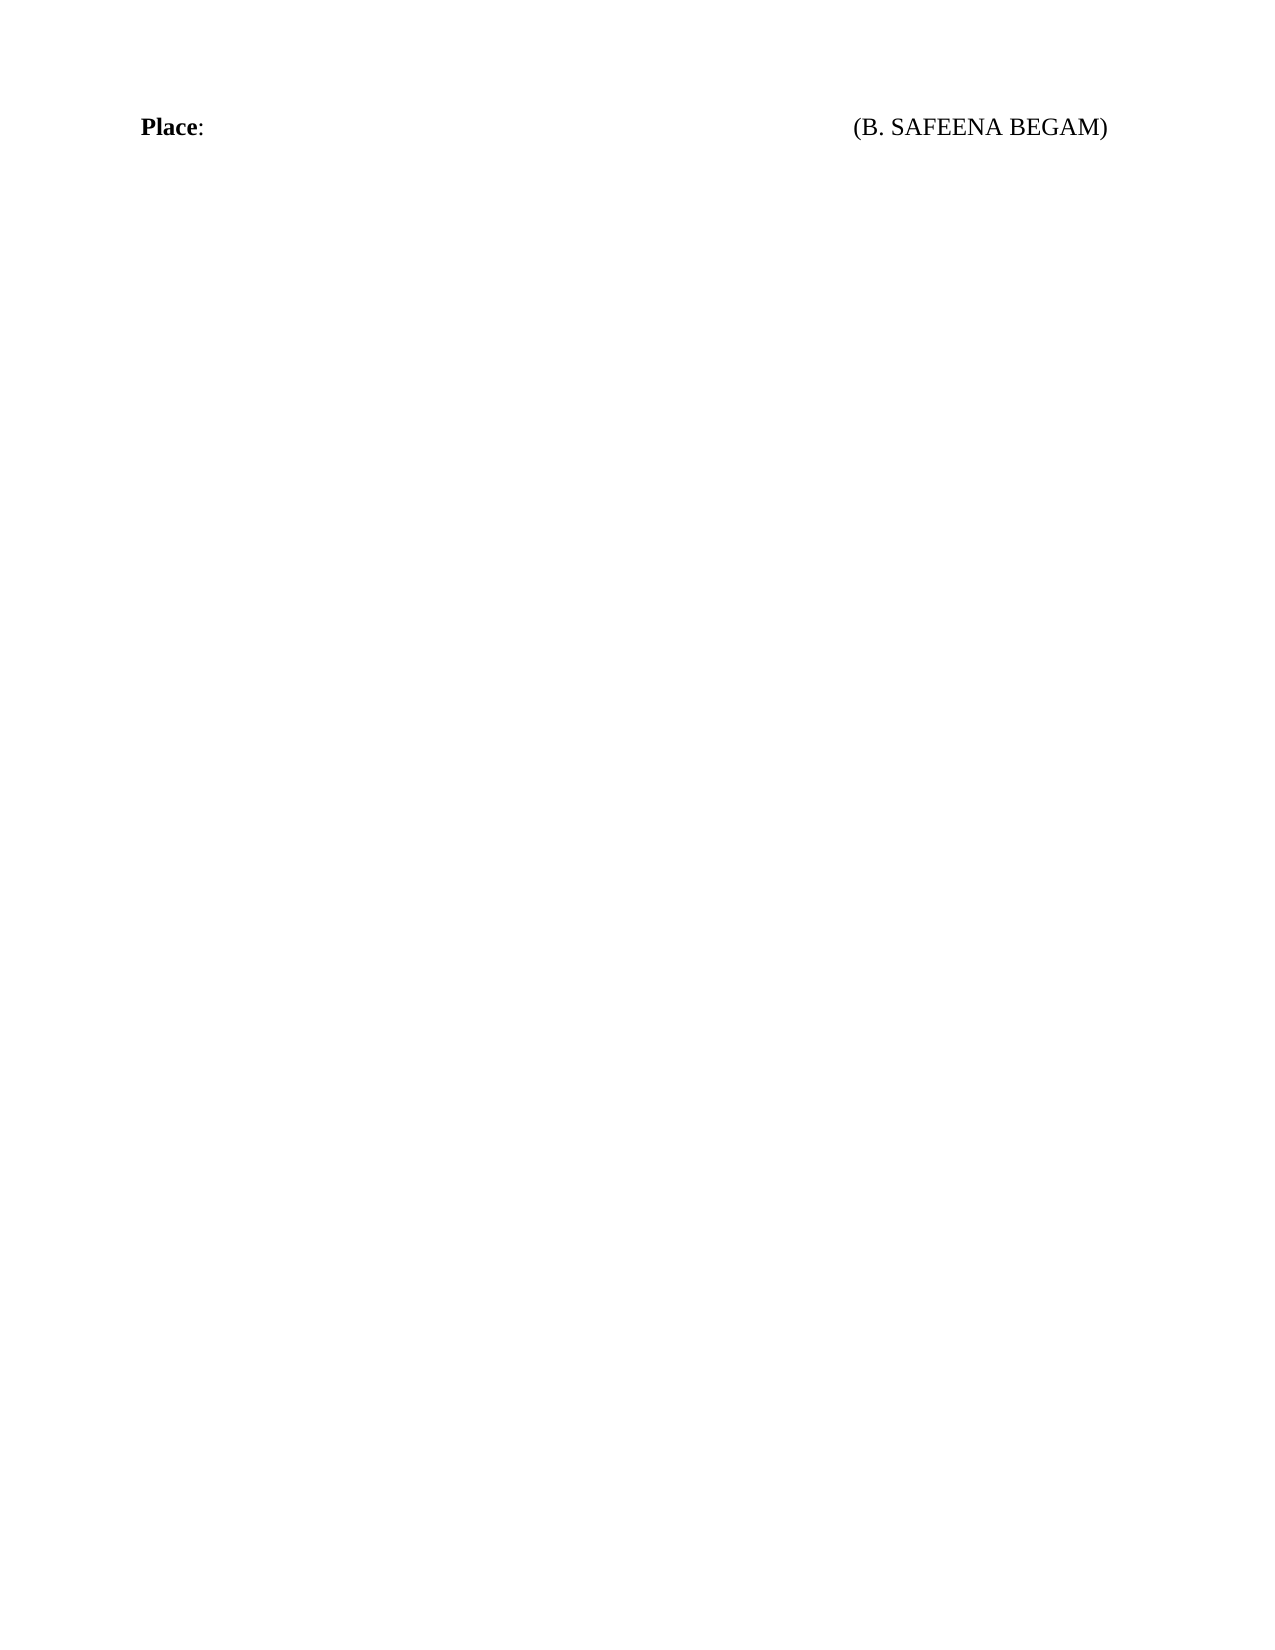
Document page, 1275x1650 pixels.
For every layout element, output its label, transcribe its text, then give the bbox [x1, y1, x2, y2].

text Place: (B. SAFEENA BEGAM) [141, 112, 1216, 141]
